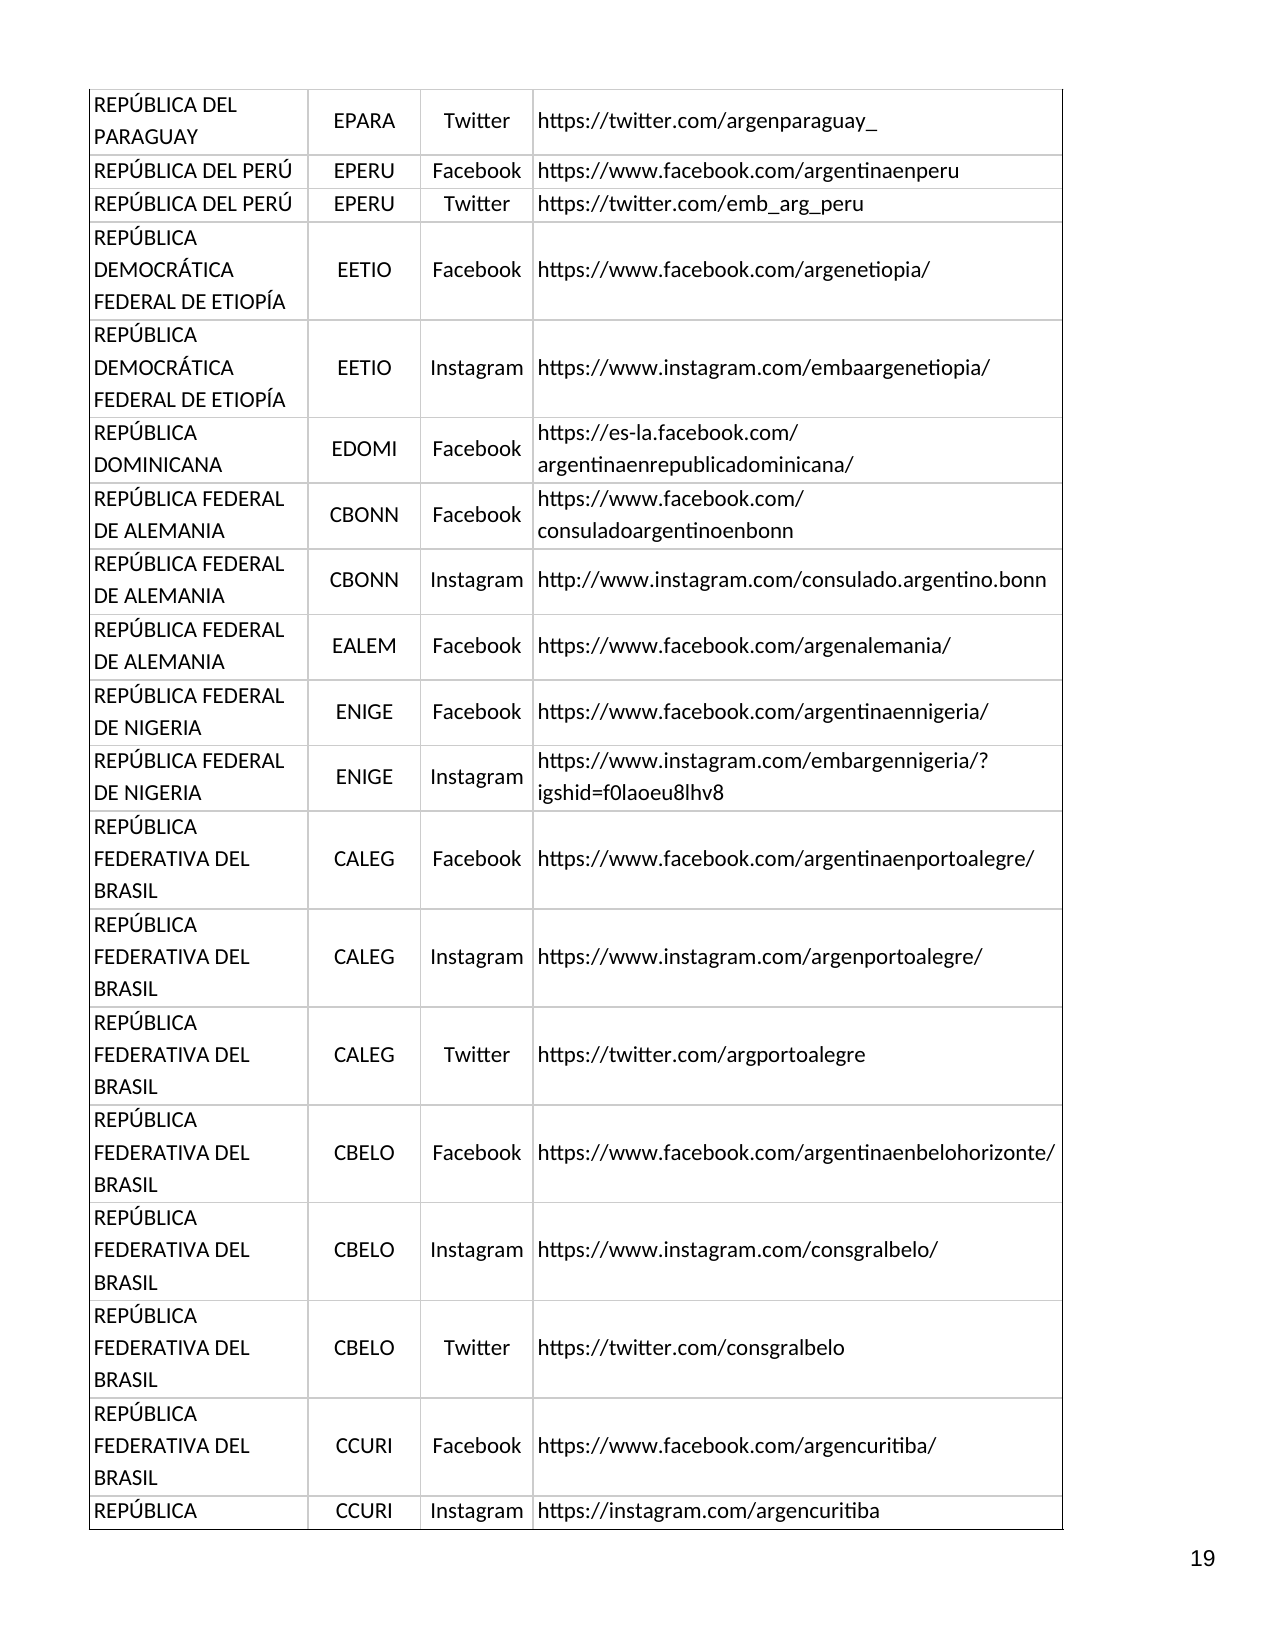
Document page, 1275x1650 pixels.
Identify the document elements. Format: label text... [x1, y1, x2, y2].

table_cell REPÚBLICA FEDERATIVA DEL BRASIL [90, 1301, 307, 1397]
table_cell REPÚBLICA FEDERATIVA DEL BRASIL [90, 1203, 307, 1299]
table_cell EDOMI [309, 418, 420, 482]
table_cell Facebook [421, 681, 532, 745]
table_cell REPÚBLICA FEDERAL DE ALEMANIA [90, 550, 307, 613]
table_cell Instagram [421, 550, 532, 613]
table_cell http://www.instagram.com/consulado.argentino.bonn [534, 550, 1062, 613]
table_cell EPERU [309, 189, 420, 221]
table_cell CCURI [309, 1497, 420, 1528]
table_cell Twitter [421, 189, 532, 221]
table_cell CALEG [309, 910, 420, 1006]
table_cell Facebook [421, 418, 532, 482]
table_cell REPÚBLICA DOMINICANA [90, 418, 307, 482]
table_cell Facebook [421, 156, 532, 188]
table_cell https://twitter.com/argportoalegre [534, 1008, 1062, 1104]
table_cell https://www.facebook.com/argentinaennigeria/ [534, 681, 1062, 745]
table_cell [90, 1497, 307, 1528]
table_cell REPÚBLICA DEL PERÚ [90, 189, 307, 221]
table_cell CBELO [309, 1203, 420, 1299]
table_cell EALEM [309, 615, 420, 679]
table_cell EETIO [309, 223, 420, 319]
table_cell https://www.facebook.com/argentinaenbelohorizonte/ [534, 1106, 1062, 1202]
table_cell REPÚBLICA FEDERATIVA DEL BRASIL [90, 1399, 307, 1495]
table_cell REPÚBLICA DEMOCRÁTICA FEDERAL DE ETIOPÍA [90, 321, 307, 417]
table_cell EETIO [309, 321, 420, 417]
table_cell https://www.facebook.com/argencuritiba/ [534, 1399, 1062, 1495]
table_cell ENIGE [309, 681, 420, 745]
table_cell https://www.facebook.com/argentinaenperu [534, 156, 1062, 188]
table_cell Instagram [421, 321, 532, 417]
table_cell CBELO [309, 1106, 420, 1202]
table_cell https://www.instagram.com/argenportoalegre/ [534, 910, 1062, 1006]
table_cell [90, 90, 307, 154]
table_cell REPÚBLICA DEMOCRÁTICA FEDERAL DE ETIOPÍA [90, 223, 307, 319]
table_cell CALEG [309, 1008, 420, 1104]
table_cell https://twitter.com/consgralbelo [534, 1301, 1062, 1397]
table_cell REPÚBLICA FEDERAL DE NIGERIA [90, 746, 307, 810]
table_cell REPÚBLICA FEDERATIVA DEL BRASIL [90, 910, 307, 1006]
table_cell Twitter [421, 90, 532, 154]
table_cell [534, 1497, 1062, 1528]
table_cell https://www.instagram.com/embargennigeria/?igshid=f0laoeu8lhv8 [534, 746, 1062, 810]
table_cell ENIGE [309, 746, 420, 810]
table_cell Instagram [421, 1203, 532, 1299]
table_cell https://www.facebook.com/consuladoargentinoenbonn [534, 484, 1062, 548]
table_cell https://www.instagram.com/consgralbelo/ [534, 1203, 1062, 1299]
table_cell Facebook [421, 812, 532, 908]
table_cell Instagram [421, 746, 532, 810]
table_cell Facebook [421, 484, 532, 548]
table_cell Twitter [421, 1301, 532, 1397]
table_cell Twitter [421, 1008, 532, 1104]
table_cell EPARA [309, 90, 420, 154]
table_cell https://es-la.facebook.com/argentinaenrepublicadominicana/ [534, 418, 1062, 482]
table_cell https://twitter.com/argenparaguay_ [534, 90, 1062, 154]
table_cell Instagram [421, 1497, 532, 1528]
table_cell CBONN [309, 484, 420, 548]
table_cell REPÚBLICA FEDERAL DE ALEMANIA [90, 615, 307, 679]
table_cell Facebook [421, 1106, 532, 1202]
table_cell REPÚBLICA FEDERATIVA DEL BRASIL [90, 1106, 307, 1202]
table_cell Instagram [421, 910, 532, 1006]
table_cell Facebook [421, 223, 532, 319]
table_cell CCURI [309, 1399, 420, 1495]
table_cell https://twitter.com/emb_arg_peru [534, 189, 1062, 221]
table_cell CBONN [309, 550, 420, 613]
table_cell https://www.facebook.com/argentinaenportoalegre/ [534, 812, 1062, 908]
table_cell REPÚBLICA DEL PERÚ [90, 156, 307, 188]
table_cell Facebook [421, 1399, 532, 1495]
table_cell EPERU [309, 156, 420, 188]
table_cell https://www.instagram.com/embaargenetiopia/ [534, 321, 1062, 417]
table_cell https://www.facebook.com/argenetiopia/ [534, 223, 1062, 319]
table_cell CALEG [309, 812, 420, 908]
table_cell Facebook [421, 615, 532, 679]
table_cell REPÚBLICA FEDERAL DE ALEMANIA [90, 484, 307, 548]
table_cell CBELO [309, 1301, 420, 1397]
table_cell https://www.facebook.com/argenalemania/ [534, 615, 1062, 679]
table_cell REPÚBLICA FEDERATIVA DEL BRASIL [90, 1008, 307, 1104]
table_cell REPÚBLICA FEDERAL DE NIGERIA [90, 681, 307, 745]
table_cell REPÚBLICA FEDERATIVA DEL BRASIL [90, 812, 307, 908]
